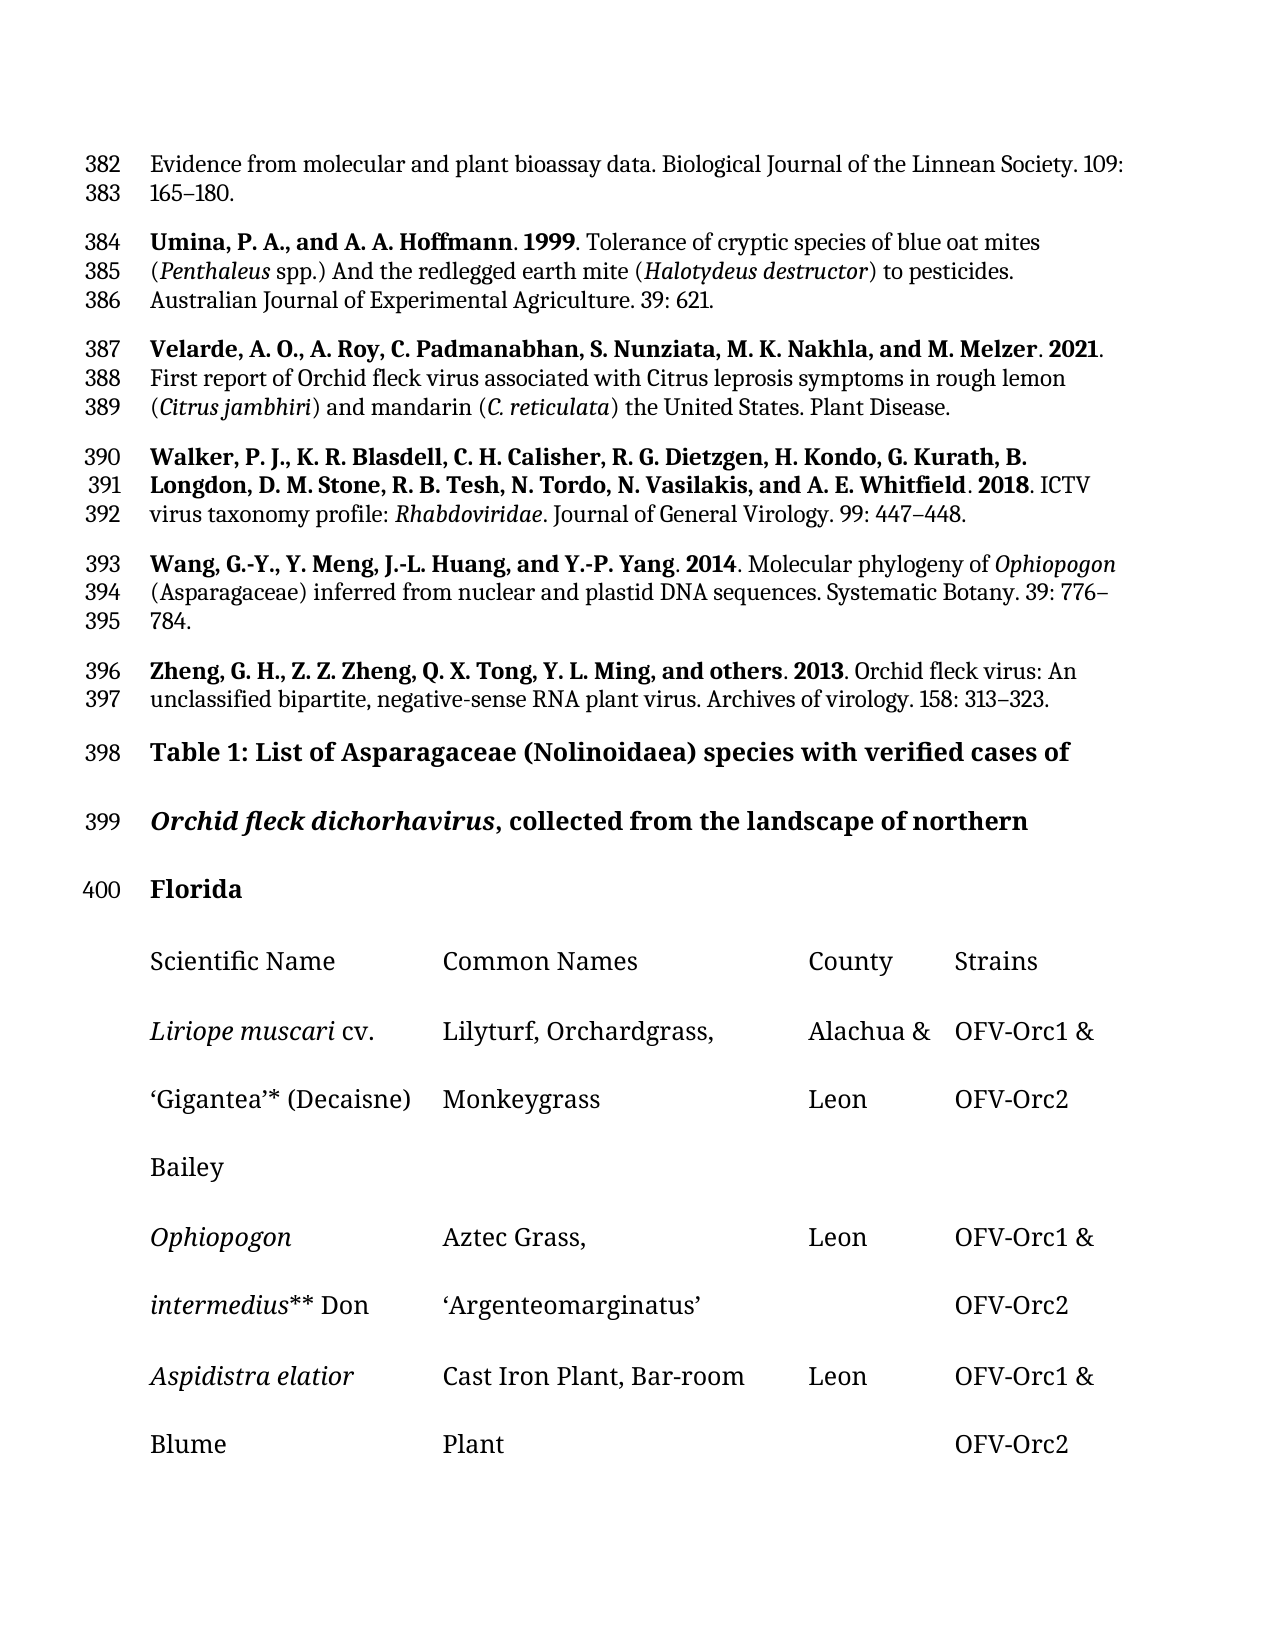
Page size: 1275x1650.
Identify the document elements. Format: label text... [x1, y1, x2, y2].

subtitle Table 1: List of Asparagaceae (Nolinoidaea) species with verified cases of Orchid fleck dichorhavirus, collected from the landscape of northern Florida [150, 735, 1125, 905]
table_header Strains [943, 939, 1114, 1009]
table_header Scientific Name [139, 939, 431, 1009]
table_cell Aspidistra elatior Blume [139, 1354, 431, 1493]
table_cell Leon [797, 1354, 943, 1493]
table_cell OFV-Orc1 & OFV-Orc2 [943, 1216, 1114, 1354]
table_header County [797, 939, 943, 1009]
table_cell OFV-Orc1 & OFV-Orc2 [943, 1354, 1114, 1493]
table_cell Alachua & Leon [797, 1010, 943, 1216]
table_cell Ophiopogon intermedius** Don [139, 1216, 431, 1354]
table_header Common Names [431, 939, 797, 1009]
table_cell Lilyturf, Orchardgrass, Monkeygrass [431, 1010, 797, 1216]
table_cell Aztec Grass, ‘Argenteomarginatus’ [431, 1216, 797, 1354]
table_cell Liriope muscari cv. ‘Gigantea’* (Decaisne) Bailey [139, 1010, 431, 1216]
text Zheng, G. H., Z. Z. Zheng, Q. X. Tong, Y. L. Ming, and others. 2013. Orchid fleck virus: An unclassified bipartite, negative-sense RNA plant virus. Archives of virology. 158: 313–323. [150, 657, 1125, 714]
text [150, 150, 1125, 207]
table_cell OFV-Orc1 & OFV-Orc2 [943, 1010, 1114, 1216]
text Walker, P. J., K. R. Blasdell, C. H. Calisher, R. G. Dietzgen, H. Kondo, G. Kurath, B. Longdon, D. M. Stone, R. B. Tesh, N. Tordo, N. Vasilakis, and A. E. Whitfield. 2018. ICTV virus taxonomy profile: Rhabdoviridae. Journal of General Virology. 99: 447–448. [150, 442, 1125, 529]
table_cell Cast Iron Plant, Bar-room Plant [431, 1354, 797, 1493]
table_cell Leon [797, 1216, 943, 1354]
text Wang, G.-Y., Y. Meng, J.-L. Huang, and Y.-P. Yang. 2014. Molecular phylogeny of Ophiopogon (Asparagaceae) inferred from nuclear and plastid DNA sequences. Systematic Botany. 39: 776–784. [150, 549, 1125, 636]
text Velarde, A. O., A. Roy, C. Padmanabhan, S. Nunziata, M. K. Nakhla, and M. Melzer. 2021. First report of Orchid fleck virus associated with Citrus leprosis symptoms in rough lemon (Citrus jambhiri) and mandarin (C. reticulata) the United States. Plant Disease. [150, 335, 1125, 422]
text Umina, P. A., and A. A. Hoffmann. 1999. Tolerance of cryptic species of blue oat mites (Penthaleus spp.) And the redlegged earth mite (Halotydeus destructor) to pesticides. Australian Journal of Experimental Agriculture. 39: 621. [150, 228, 1125, 314]
